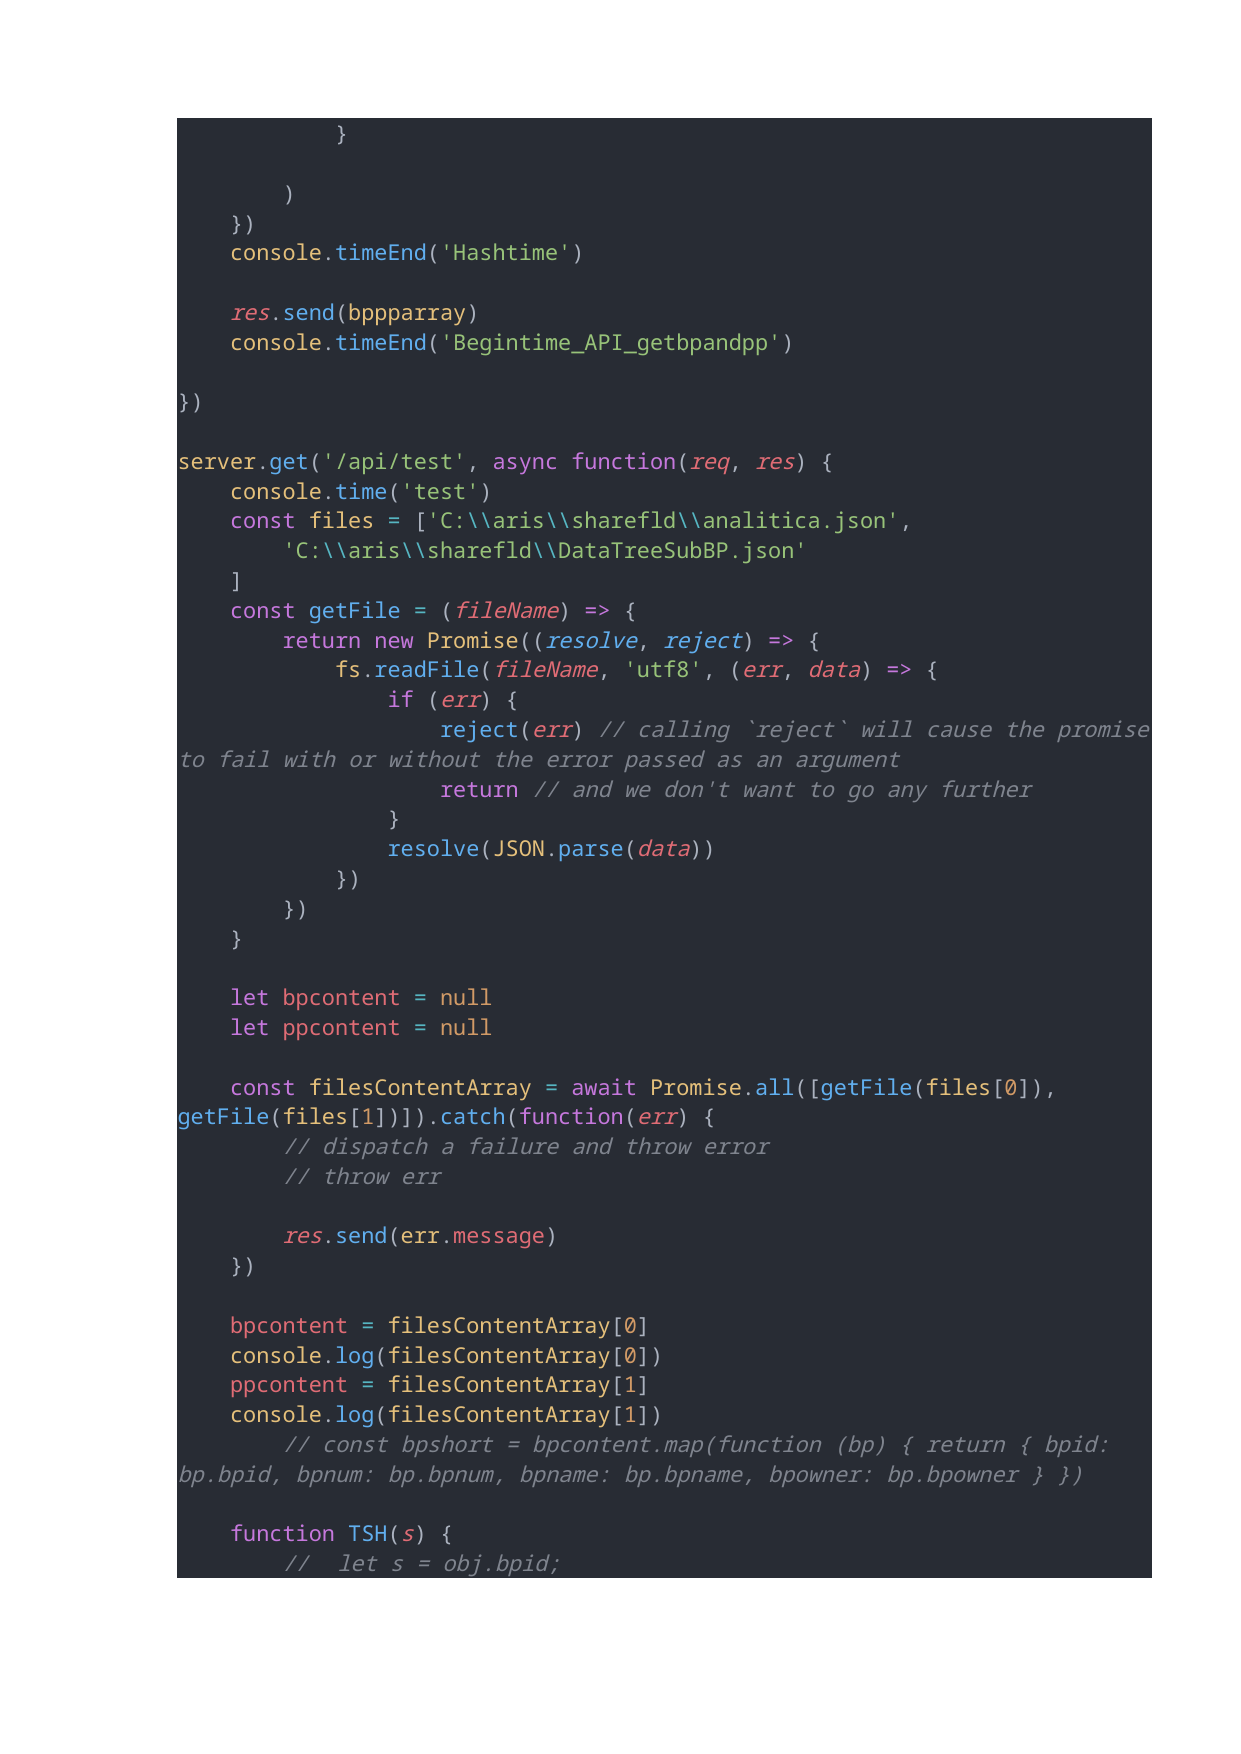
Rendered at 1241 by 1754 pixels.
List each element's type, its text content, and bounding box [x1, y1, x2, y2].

text return // and we don't want to go any further [177, 773, 1152, 803]
text } [177, 803, 1152, 833]
text ) [177, 178, 1152, 207]
text }) [177, 386, 1152, 416]
text resolve(JSON.parse(data)) [177, 833, 1152, 863]
text bpcontent = filesContentArray[0] [177, 1310, 1152, 1339]
text }) [177, 893, 1152, 922]
text // throw err [177, 1161, 1152, 1191]
text // const bpshort = bpcontent.map(function (bp) { return { bpid: bp.bpid, bpnum: bp.bpnum, bpname: bp.bpname, bpowner: bp.bpowner } }) [177, 1429, 1152, 1488]
text }) [177, 863, 1152, 893]
text }) [177, 207, 1152, 237]
text function TSH(s) { [177, 1518, 1152, 1548]
text 'C:\\aris\\sharefld\\DataTreeSubBP.json' [177, 535, 1152, 565]
text let bpcontent = null [177, 982, 1152, 1012]
text // let s = obj.bpid; [177, 1548, 1152, 1578]
text if (err) { [177, 684, 1152, 714]
text res.send(bppparray) [177, 297, 1152, 327]
text const files = ['C:\\aris\\sharefld\\analitica.json', [177, 505, 1152, 535]
text } [177, 118, 1152, 148]
text // dispatch a failure and throw error [177, 1131, 1152, 1161]
text reject(err) // calling `reject` will cause the promise to fail with or without the error passed as an argument [177, 714, 1152, 773]
text const filesContentArray = await Promise.all([getFile(files[0]), getFile(files[1])]).catch(function(err) { [177, 1071, 1152, 1131]
text ppcontent = filesContentArray[1] [177, 1369, 1152, 1399]
text console.log(filesContentArray[1]) [177, 1399, 1152, 1429]
text console.log(filesContentArray[0]) [177, 1339, 1152, 1369]
text res.send(err.message) [177, 1220, 1152, 1250]
text let ppcontent = null [177, 1012, 1152, 1042]
text console.timeEnd('Hashtime') [177, 237, 1152, 267]
text return new Promise((resolve, reject) => { [177, 624, 1152, 654]
text const getFile = (fileName) => { [177, 595, 1152, 624]
text }) [177, 1250, 1152, 1280]
text console.timeEnd('Begintime_API_getbpandpp') [177, 327, 1152, 356]
text server.get('/api/test', async function(req, res) { [177, 446, 1152, 476]
text fs.readFile(fileName, 'utf8', (err, data) => { [177, 654, 1152, 684]
text console.time('test') [177, 476, 1152, 505]
text ] [177, 565, 1152, 595]
text } [177, 922, 1152, 952]
